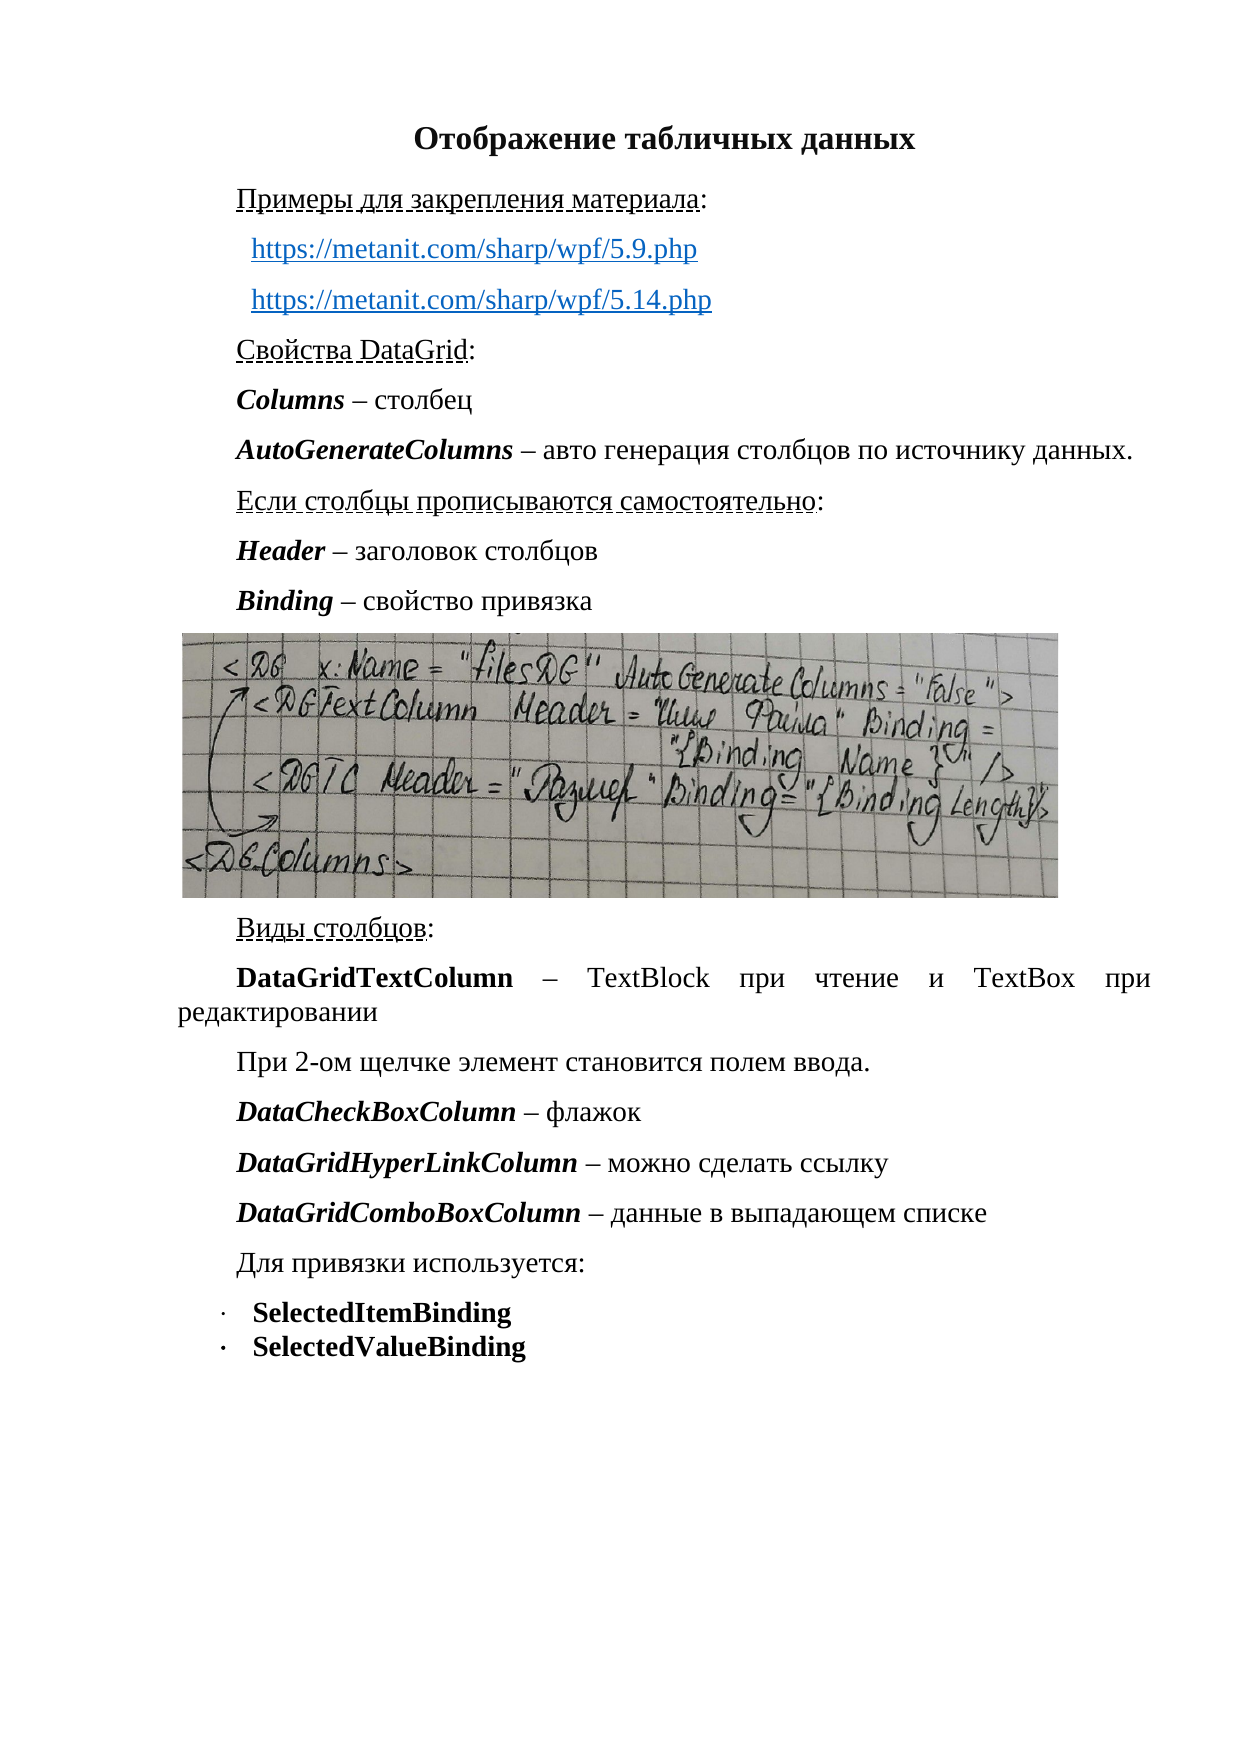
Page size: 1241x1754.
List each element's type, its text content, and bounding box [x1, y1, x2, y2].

text Свойства DataGrid: [177, 332, 1152, 366]
text DataCheckBoxColumn – флажок [177, 1094, 1152, 1128]
text Для привязки используется: [177, 1245, 1152, 1279]
picture [182, 633, 1059, 898]
subtitle Отображение табличных данных [177, 118, 1152, 156]
text https://metanit.com/sharp/wpf/5.9.php [177, 232, 1152, 265]
text DataGridComboBoxColumn – данные в выпадающем списке [177, 1195, 1152, 1228]
list SelectedItemBinding [215, 1295, 1152, 1329]
text DataGridHyperLinkColumn – можно сделать ссылку [177, 1145, 1152, 1178]
text Binding – свойство привязка [177, 583, 1152, 617]
list SelectedValueBinding [215, 1329, 1152, 1363]
text Примеры для закрепления материала: [177, 181, 1152, 215]
text AutoGenerateColumns – авто генерация столбцов по источнику данных. [177, 432, 1152, 466]
text При 2-ом щелчке элемент становится полем ввода. [177, 1044, 1152, 1078]
text Header – заголовок столбцов [177, 533, 1152, 566]
text Виды столбцов: [177, 910, 1152, 944]
text Columns – столбец [177, 382, 1152, 416]
text Если столбцы прописываются самостоятельно: [177, 483, 1152, 516]
text DataGridTextColumn – TextBlock при чтение и TextBox при редактировании [177, 961, 1152, 1028]
text https://metanit.com/sharp/wpf/5.14.php [177, 282, 1152, 315]
